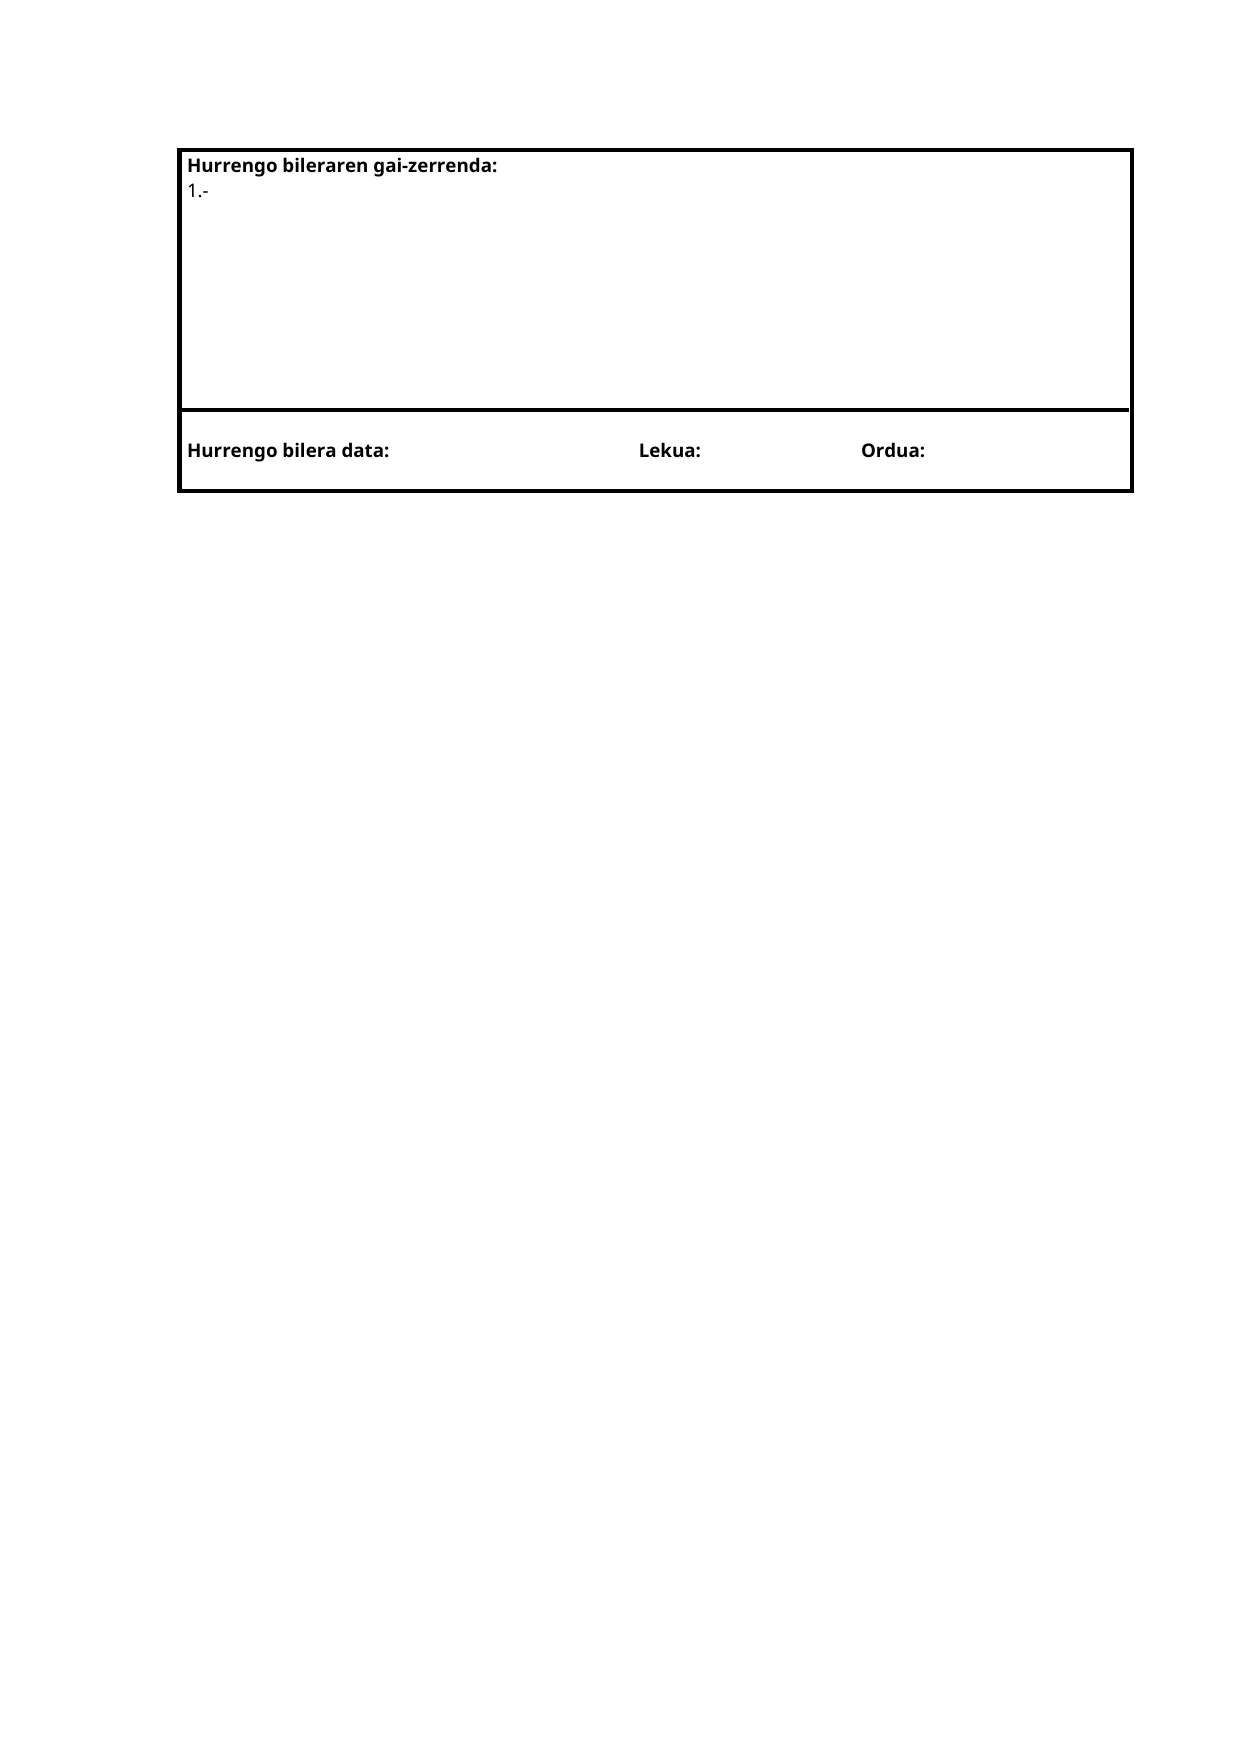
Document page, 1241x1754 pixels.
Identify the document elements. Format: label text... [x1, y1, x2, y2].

table_cell Hurrengo bileraren gai-zerrenda: 1.- [182, 152, 1130, 407]
table_cell Ordua: [854, 408, 1130, 489]
table_cell Lekua: [631, 412, 853, 489]
table_cell Hurrengo bilera data: [182, 412, 631, 489]
